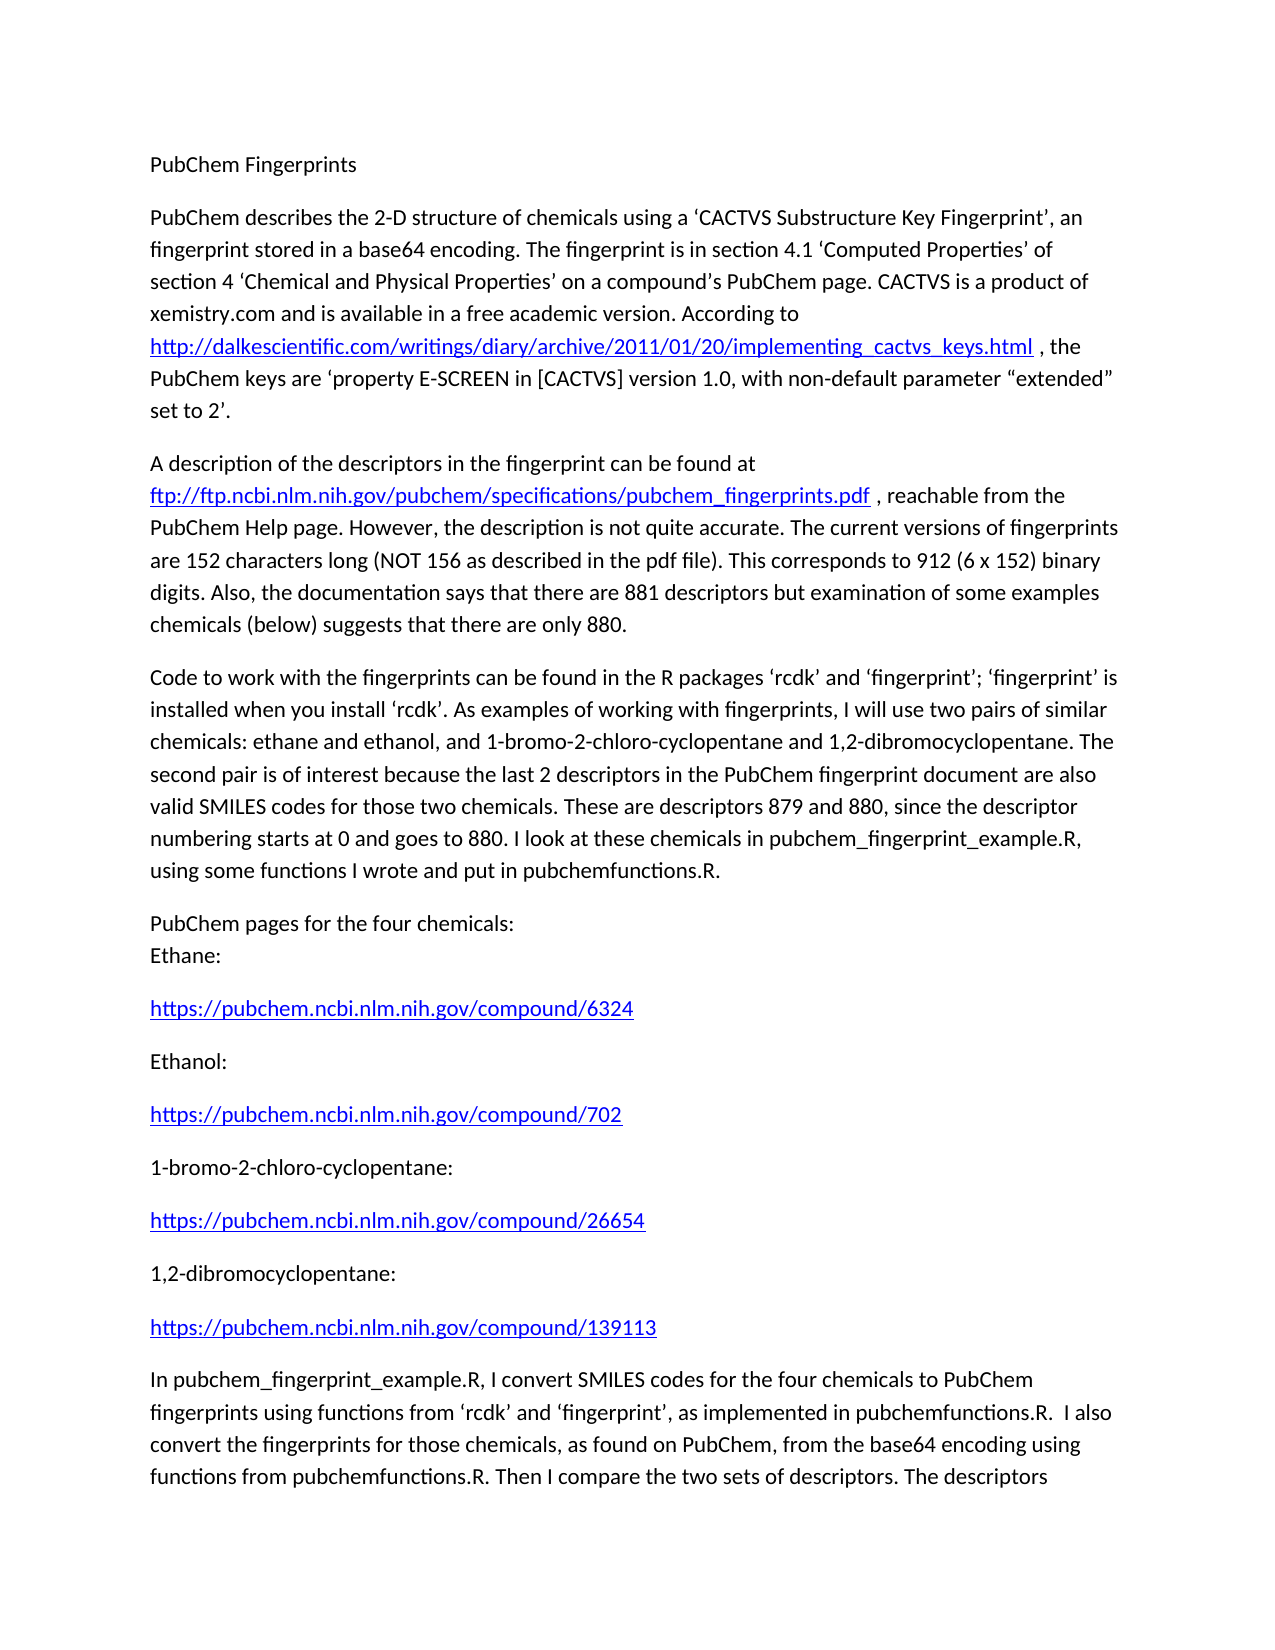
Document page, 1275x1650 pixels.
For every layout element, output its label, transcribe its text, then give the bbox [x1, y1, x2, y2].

text https://pubchem.ncbi.nlm.nih.gov/compound/139113 [150, 1313, 1125, 1341]
text 1-bromo-2-chloro-cyclopentane: [150, 1153, 1125, 1182]
text https://pubchem.ncbi.nlm.nih.gov/compound/6324 [150, 994, 1125, 1022]
text https://pubchem.ncbi.nlm.nih.gov/compound/702 [150, 1101, 1125, 1128]
text A description of the descriptors in the fingerprint can be found at ftp://ftp.ncbi.nlm.nih.gov/pubchem/specifications/pubchem_fingerprints.pdf , reachable from the PubChem Help page. However, the description is not quite accurate. The current versions of fingerprints are 152 characters long (NOT 156 as described in the pdf file). This corresponds to 912 (6 x 152) binary digits. Also, the documentation says that there are 881 descriptors but examination of some examples chemicals (below) suggests that there are only 880. [150, 449, 1125, 638]
text 1,2-dibromocyclopentane: [150, 1259, 1125, 1288]
text PubChem describes the 2-D structure of chemicals using a ‘CACTVS Substructure Key Fingerprint’, an fingerprint stored in a base64 encoding. The fingerprint is in section 4.1 ‘Computed Properties’ of section 4 ‘Chemical and Physical Properties’ on a compound’s PubChem page. CACTVS is a product of xemistry.com and is available in a free academic version. According to http://dalkescientific.com/writings/diary/archive/2011/01/20/implementing_cactvs_keys.html , the PubChem keys are ‘property E-SCREEN in [CACTVS] version 1.0, with non-default parameter “extended” set to 2’. [150, 203, 1125, 424]
text Code to work with the fingerprints can be found in the R packages ‘rcdk’ and ‘fingerprint’; ‘fingerprint’ is installed when you install ‘rcdk’. As examples of working with fingerprints, I will use two pairs of similar chemicals: ethane and ethanol, and 1-bromo-2-chloro-cyclopentane and 1,2-dibromocyclopentane. The second pair is of interest because the last 2 descriptors in the PubChem fingerprint document are also valid SMILES codes for those two chemicals. These are descriptors 879 and 880, since the descriptor numbering starts at 0 and goes to 880. I look at these chemicals in pubchem_fingerprint_example.R, using some functions I wrote and put in pubchemfunctions.R. [150, 663, 1125, 884]
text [150, 1366, 1125, 1490]
text PubChem pages for the four chemicals: Ethane: [150, 909, 1125, 969]
text PubChem Fingerprints [150, 150, 1125, 178]
text https://pubchem.ncbi.nlm.nih.gov/compound/26654 [150, 1207, 1125, 1234]
text Ethanol: [150, 1047, 1125, 1076]
